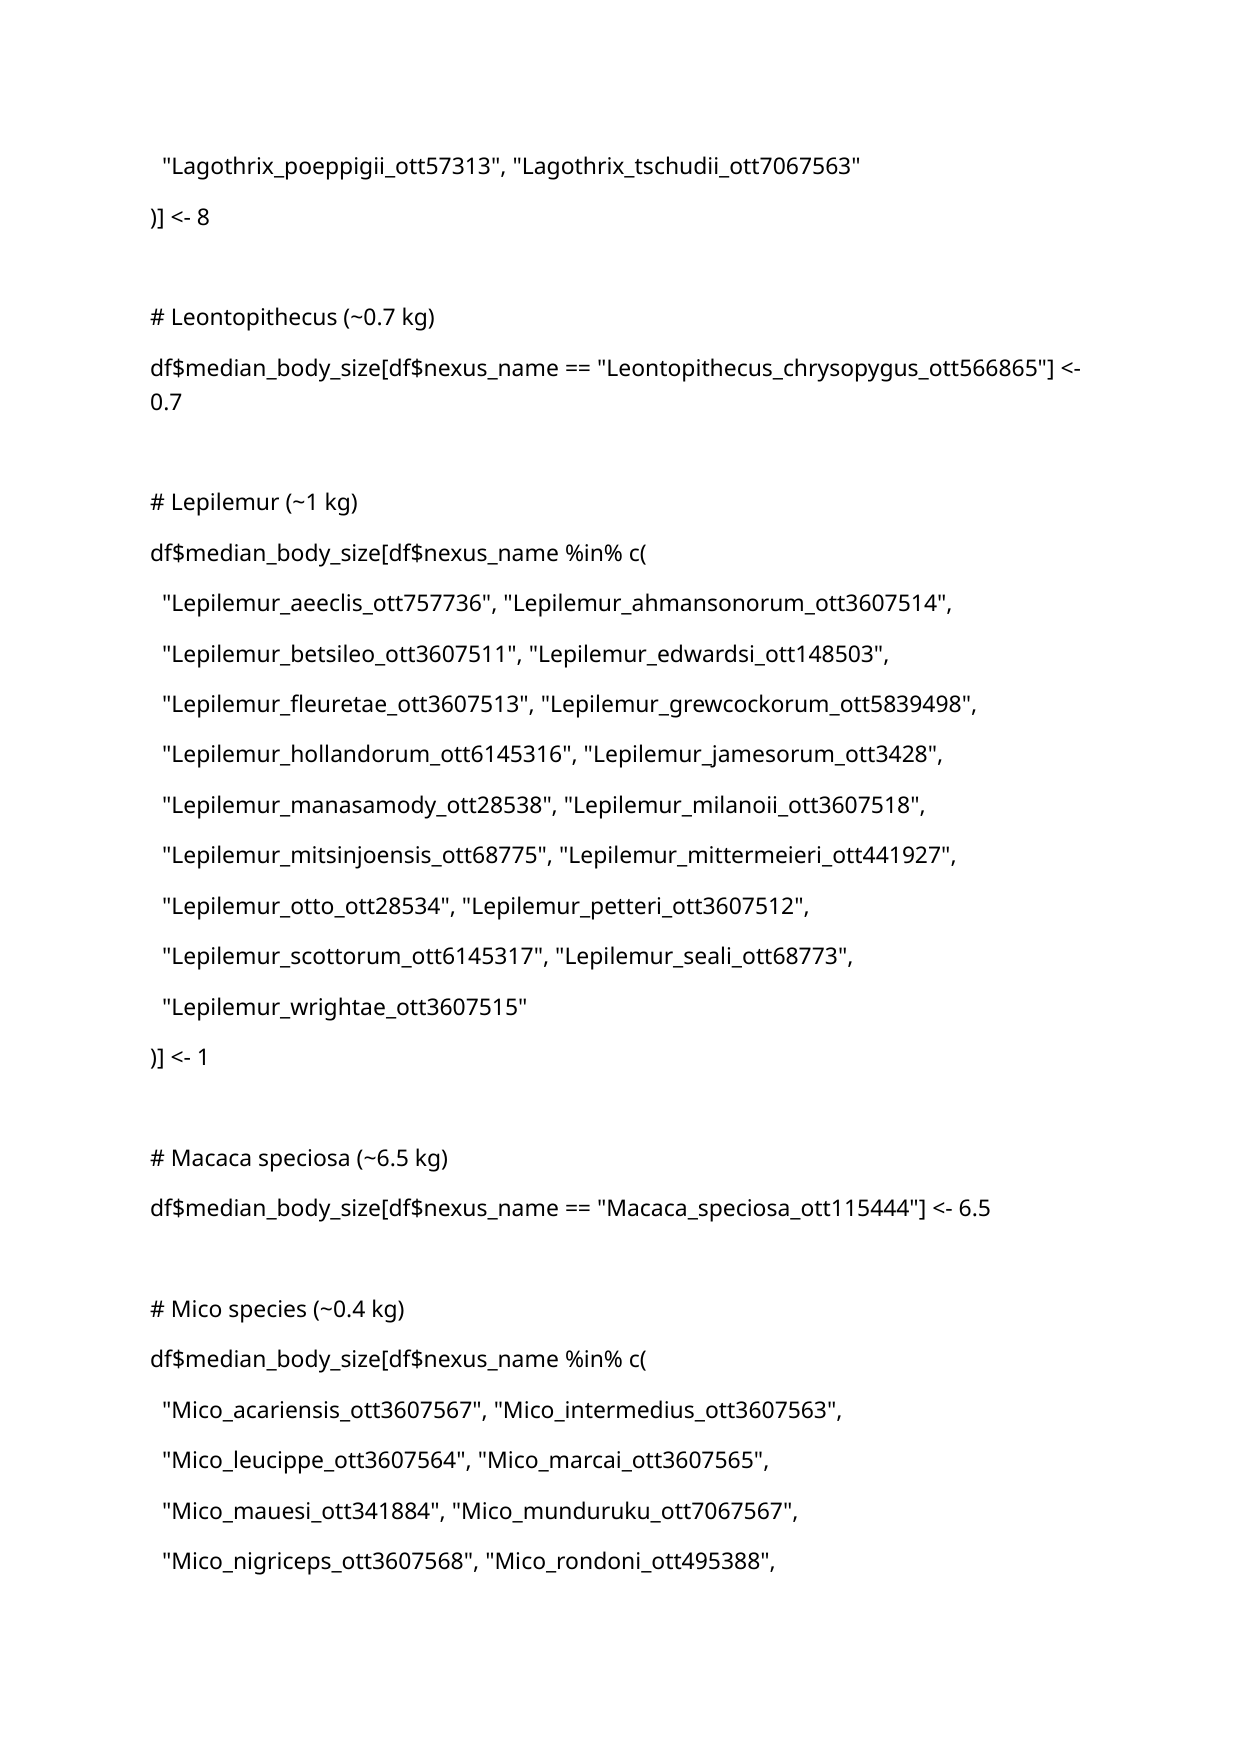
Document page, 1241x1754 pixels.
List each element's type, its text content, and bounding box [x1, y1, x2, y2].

text "Mico_leucippe_ott3607564", "Mico_marcai_ott3607565", [150, 1444, 1090, 1475]
text "Lagothrix_poeppigii_ott57313", "Lagothrix_tschudii_ott7067563" [150, 150, 1090, 181]
text "Lepilemur_wrightae_ott3607515" [150, 990, 1090, 1022]
text # Leontopithecus (~0.7 kg) [150, 301, 1090, 332]
text "Lepilemur_scottorum_ott6145317", "Lepilemur_seali_ott68773", [150, 940, 1090, 971]
text "Mico_nigriceps_ott3607568", "Mico_rondoni_ott495388", [150, 1545, 1090, 1576]
text df$median_body_size[df$nexus_name %in% c( [150, 537, 1090, 568]
text # Mico species (~0.4 kg) [150, 1293, 1090, 1324]
text "Lepilemur_hollandorum_ott6145316", "Lepilemur_jamesorum_ott3428", [150, 738, 1090, 769]
text )] <- 1 [150, 1041, 1090, 1072]
text "Lepilemur_mitsinjoensis_ott68775", "Lepilemur_mittermeieri_ott441927", [150, 839, 1090, 870]
text "Lepilemur_fleuretae_ott3607513", "Lepilemur_grewcockorum_ott5839498", [150, 688, 1090, 719]
text df$median_body_size[df$nexus_name == "Macaca_speciosa_ott115444"] <- 6.5 [150, 1192, 1090, 1223]
text "Mico_mauesi_ott341884", "Mico_munduruku_ott7067567", [150, 1494, 1090, 1526]
text # Macaca speciosa (~6.5 kg) [150, 1142, 1090, 1173]
text df$median_body_size[df$nexus_name %in% c( [150, 1343, 1090, 1374]
text "Lepilemur_otto_ott28534", "Lepilemur_petteri_ott3607512", [150, 889, 1090, 921]
text "Lepilemur_aeeclis_ott757736", "Lepilemur_ahmansonorum_ott3607514", [150, 587, 1090, 618]
text )] <- 8 [150, 200, 1090, 232]
text "Mico_acariensis_ott3607567", "Mico_intermedius_ott3607563", [150, 1394, 1090, 1425]
text # Lepilemur (~1 kg) [150, 486, 1090, 517]
text df$median_body_size[df$nexus_name == "Leontopithecus_chrysopygus_ott566865"] <- 0.7 [150, 352, 1090, 417]
text "Lepilemur_manasamody_ott28538", "Lepilemur_milanoii_ott3607518", [150, 789, 1090, 820]
text "Lepilemur_betsileo_ott3607511", "Lepilemur_edwardsi_ott148503", [150, 637, 1090, 669]
